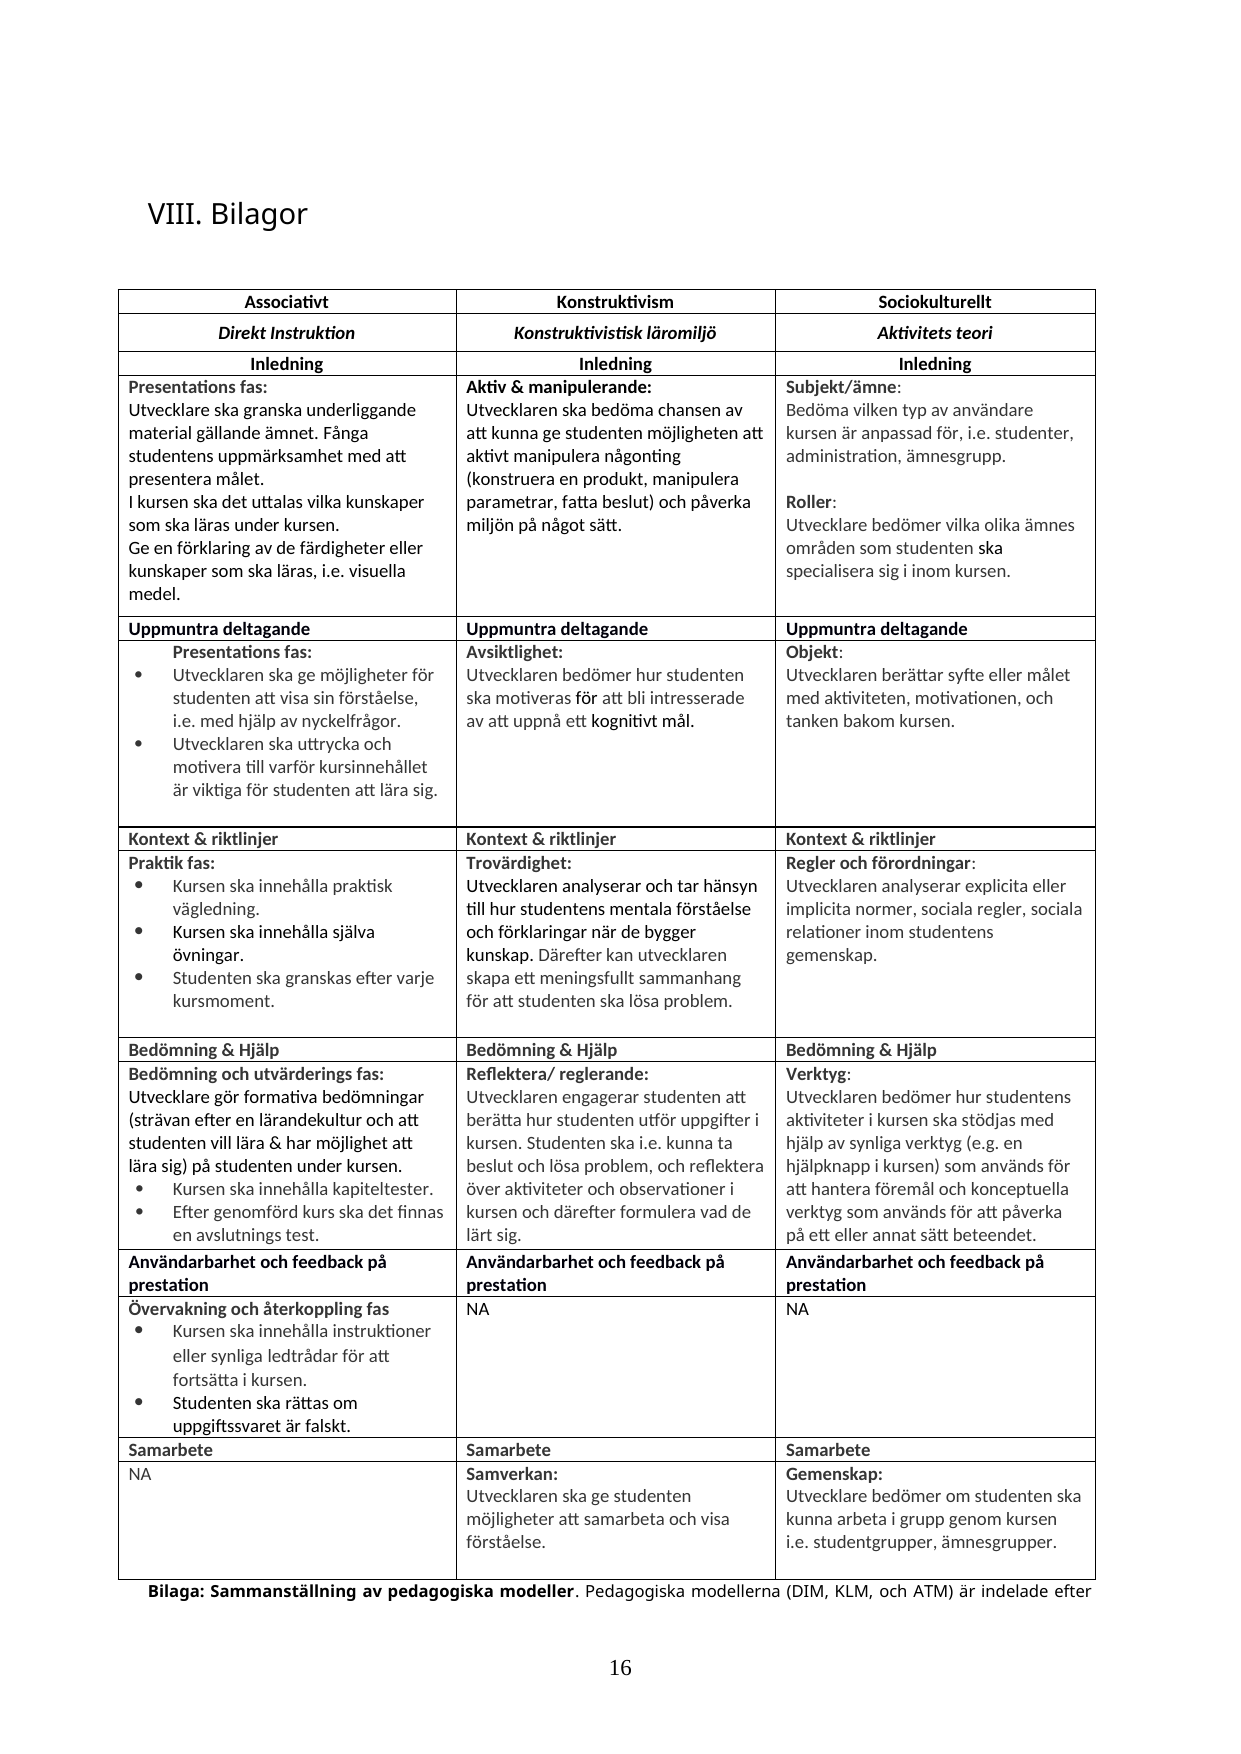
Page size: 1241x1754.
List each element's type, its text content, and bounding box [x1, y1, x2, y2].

table_header Associativt [119, 290, 456, 313]
table_cell Bedömning och utvärderings fas: Utvecklare gör formativa bedömningar (strävan efter en lärandekultur och att studenten vill lära & har möjlighet att lära sig) på studenten under kursen. Kursen ska innehålla kapiteltester. Efter genomförd kurs ska det finnas en avslutnings test. [119, 1062, 456, 1249]
table_cell Bedömning & Hjälp [457, 1038, 775, 1061]
table_header Sociokulturellt [776, 290, 1095, 313]
table_cell Uppmuntra deltagande [776, 617, 1095, 639]
table_header Konstruktivism [457, 290, 775, 313]
table_cell Samarbete [457, 1438, 775, 1461]
table_cell NA [457, 1297, 775, 1437]
table_cell Trovärdighet: Utvecklaren analyserar och tar hänsyn till hur studentens mentala förståelse och förklaringar när de bygger kunskap. Därefter kan utvecklaren skapa ett meningsfullt sammanhang för att studenten ska lösa problem. [457, 851, 775, 1037]
table_cell Konstruktivistisk läromiljö [457, 314, 775, 351]
table_cell Direkt Instruktion [119, 314, 456, 351]
table_cell NA [776, 1297, 1095, 1437]
table_cell Presentations fas: Utvecklaren ska ge möjligheter för studenten att visa sin förståelse, i.e. med hjälp av nyckelfrågor. Utvecklaren ska uttrycka och motivera till varför kursinnehållet är viktiga för studenten att lära sig. [119, 641, 456, 826]
table_cell Användarbarhet och feedback på prestation [457, 1250, 775, 1296]
table_cell Inledning [776, 352, 1095, 375]
table_cell Kontext & riktlinjer [776, 828, 1095, 850]
table_cell Användarbarhet och feedback på prestation [119, 1250, 456, 1296]
table_cell Regler och förordningar: Utvecklaren analyserar explicita eller implicita normer, sociala regler, sociala relationer inom studentens gemenskap. [776, 851, 1095, 1037]
table_cell Subjekt/ämne: Bedöma vilken typ av användare kursen är anpassad för, i.e. studenter, administration, ämnesgrupp. Roller: Utvecklare bedömer vilka olika ämnes områden som studenten ska specialisera sig i inom kursen. [776, 376, 1095, 616]
table_cell Aktivitets teori [776, 314, 1095, 351]
table_cell Inledning [119, 352, 456, 375]
table_cell Övervakning och återkoppling fas Kursen ska innehålla instruktioner eller synliga ledtrådar för att fortsätta i kursen. Studenten ska rättas om uppgiftssvaret är falskt. [119, 1297, 456, 1437]
table_cell Avsiktlighet: Utvecklaren bedömer hur studenten ska motiveras för att bli intresserade av att uppnå ett kognitivt mål. [457, 641, 775, 826]
table_cell Aktiv & manipulerande: Utvecklaren ska bedöma chansen av att kunna ge studenten möjligheten att aktivt manipulera någonting (konstruera en produkt, manipulera parametrar, fatta beslut) och påverka miljön på något sätt. [457, 376, 775, 616]
table_cell Objekt: Utvecklaren berättar syfte eller målet med aktiviteten, motivationen, och tanken bakom kursen. [776, 641, 1095, 826]
table_cell Verktyg: Utvecklaren bedömer hur studentens aktiviteter i kursen ska stödjas med hjälp av synliga verktyg (e.g. en hjälpknapp i kursen) som används för att hantera föremål och konceptuella verktyg som används för att påverka på ett eller annat sätt beteendet. [776, 1062, 1095, 1249]
subtitle Bilagor [148, 193, 1093, 233]
table_cell Gemenskap: Utvecklare bedömer om studenten ska kunna arbeta i grupp genom kursen i.e. studentgrupper, ämnesgrupper. [776, 1462, 1095, 1579]
table_cell Presentations fas: Utvecklare ska granska underliggande material gällande ämnet. Fånga studentens uppmärksamhet med att presentera målet. I kursen ska det uttalas vilka kunskaper som ska läras under kursen. Ge en förklaring av de färdigheter eller kunskaper som ska läras, i.e. visuella medel. [119, 376, 456, 616]
table_cell Uppmuntra deltagande [119, 617, 456, 639]
table_cell Användarbarhet och feedback på prestation [776, 1250, 1095, 1296]
table_cell Kontext & riktlinjer [119, 828, 456, 850]
table_cell Uppmuntra deltagande [457, 617, 775, 639]
table_cell Bedömning & Hjälp [119, 1038, 456, 1061]
table_cell Kontext & riktlinjer [457, 828, 775, 850]
table_cell Inledning [457, 352, 775, 375]
table_cell Samarbete [776, 1438, 1095, 1461]
table_cell Praktik fas: Kursen ska innehålla praktisk vägledning. Kursen ska innehålla själva övningar. Studenten ska granskas efter varje kursmoment. [119, 851, 456, 1037]
table_cell Samverkan: Utvecklaren ska ge studenten möjligheter att samarbeta och visa förståelse. [457, 1462, 775, 1579]
table_cell Bedömning & Hjälp [776, 1038, 1095, 1061]
table_cell NA [119, 1462, 456, 1579]
table_cell Reflektera/ reglerande: Utvecklaren engagerar studenten att berätta hur studenten utför uppgifter i kursen. Studenten ska i.e. kunna ta beslut och lösa problem, och reflektera över aktiviteter och observationer i kursen och därefter formulera vad de lärt sig. [457, 1062, 775, 1249]
table_cell Samarbete [119, 1438, 456, 1461]
